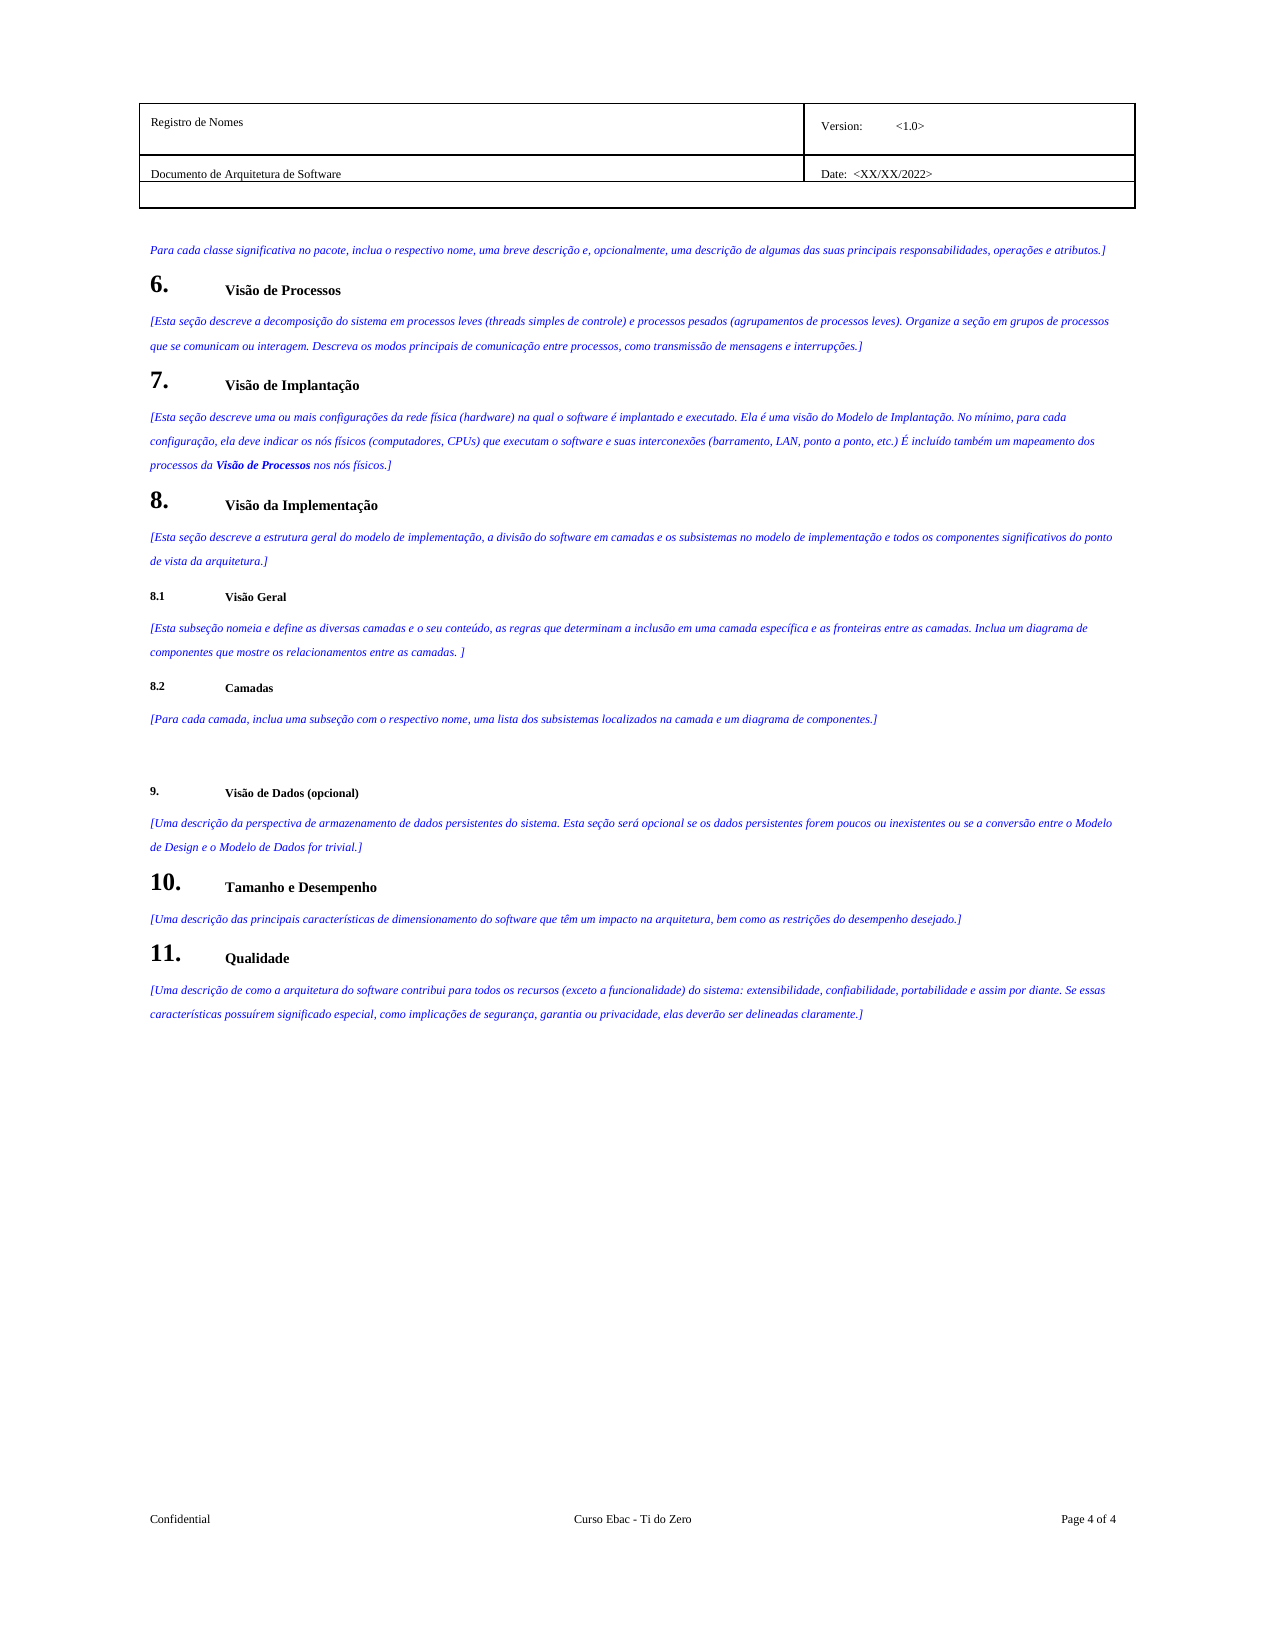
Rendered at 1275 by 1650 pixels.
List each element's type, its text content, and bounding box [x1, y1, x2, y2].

text Para cada classe significativa no pacote, inclua o respectivo nome, uma breve descrição e, opcionalmente, uma descrição de algumas das suas principais responsabilidades, operações e atributos.] [150, 233, 1125, 257]
text [Esta subseção nomeia e define as diversas camadas e o seu conteúdo, as regras que determinam a inclusão em uma camada específica e as fronteiras entre as camadas. Inclua um diagrama de componentes que mostre os relacionamentos entre as camadas. ] [150, 611, 1125, 659]
text [Uma descrição de como a arquitetura do software contribui para todos os recursos (exceto a funcionalidade) do sistema: extensibilidade, confiabilidade, portabilidade e assim por diante. Se essas características possuírem significado especial, como implicações de segurança, garantia ou privacidade, elas deverão ser delineadas claramente.] [150, 973, 1125, 1021]
list Visão de Dados (opcional) [150, 776, 1125, 800]
list Visão da Implementação [150, 485, 1125, 513]
text [Uma descrição das principais características de dimensionamento do software que têm um impacto na arquitetura, bem como as restrições do desempenho desejado.] [150, 902, 1125, 926]
text [Uma descrição da perspectiva de armazenamento de dados persistentes do sistema. Esta seção será opcional se os dados persistentes forem poucos ou inexistentes ou se a conversão entre o Modelo de Design e o Modelo de Dados for trivial.] [150, 806, 1125, 854]
list Visão Geral [150, 580, 1125, 604]
text [Esta seção descreve uma ou mais configurações da rede física (hardware) na qual o software é implantado e executado. Ela é uma visão do Modelo de Implantação. No mínimo, para cada configuração, ela deve indicar os nós físicos (computadores, CPUs) que executam o software e suas interconexões (barramento, LAN, ponto a ponto, etc.) É incluído também um mapeamento dos processos da Visão de Processos nos nós físicos.] [150, 400, 1125, 472]
list Visão de Implantação [150, 365, 1125, 394]
list Qualidade [150, 938, 1125, 967]
text [Esta seção descreve a decomposição do sistema em processos leves (threads simples de controle) e processos pesados (agrupamentos de processos leves). Organize a seção em grupos de processos que se comunicam ou interagem. Descreva os modos principais de comunicação entre processos, como transmissão de mensagens e interrupções.] [150, 304, 1125, 353]
list Visão de Processos [150, 269, 1125, 298]
text [Esta seção descreve a estrutura geral do modelo de implementação, a divisão do software em camadas e os subsistemas no modelo de implementação e todos os componentes significativos do ponto de vista da arquitetura.] [150, 520, 1125, 568]
list Tamanho e Desempenho [150, 867, 1125, 895]
text [Para cada camada, inclua uma subseção com o respectivo nome, uma lista dos subsistemas localizados na camada e um diagrama de componentes.] [150, 702, 1125, 726]
list Camadas [150, 671, 1125, 695]
